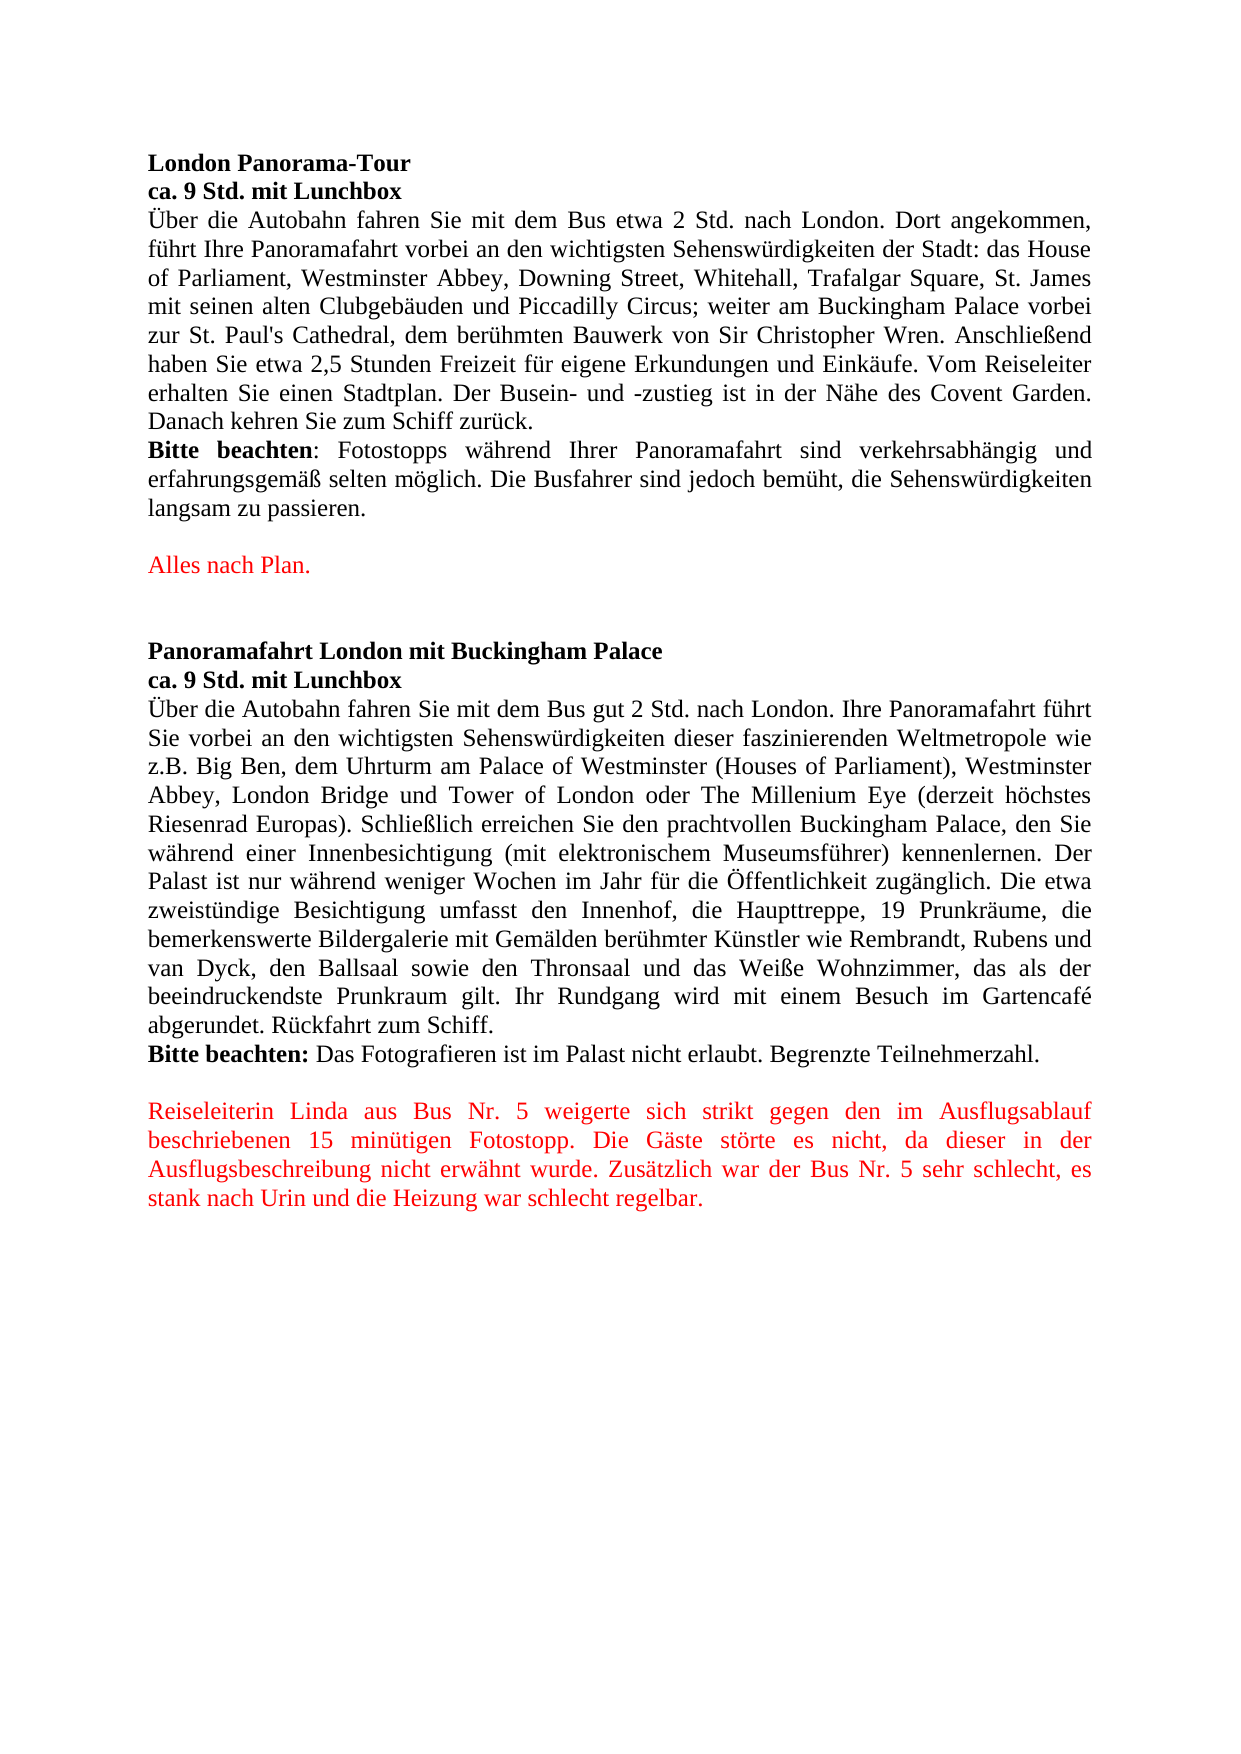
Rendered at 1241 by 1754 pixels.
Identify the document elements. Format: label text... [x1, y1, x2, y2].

text Bitte beachten: Das Fotografieren ist im Palast nicht erlaubt. Begrenzte Teilnehmerzahl. [148, 1039, 1093, 1068]
text Panoramafahrt London mit Buckingham Palace [148, 636, 1093, 665]
text Über die Autobahn fahren Sie mit dem Bus gut 2 Std. nach London. Ihre Panoramafahrt führt Sie vorbei an den wichtigsten Sehenswürdigkeiten dieser faszinierenden Weltmetropole wie z.B. Big Ben, dem Uhrturm am Palace of Westminster (Houses of Parliament), Westminster Abbey, London Bridge und Tower of London oder The Millenium Eye (derzeit höchstes Riesenrad Europas). Schließlich erreichen Sie den prachtvollen Buckingham Palace, den Sie während einer Innenbesichtigung (mit elektronischem Museumsführer) kennenlernen. Der Palast ist nur während weniger Wochen im Jahr für die Öffentlichkeit zugänglich. Die etwa zweistündige Besichtigung umfasst den Innenhof, die Haupttreppe, 19 Prunkräume, die bemerkenswerte Bildergalerie mit Gemälden berühmter Künstler wie Rembrandt, Rubens und van Dyck, den Ballsaal sowie den Thronsaal und das Weiße Wohnzimmer, das als der beeindruckendste Prunkraum gilt. Ihr Rundgang wird mit einem Besuch im Gartencafé abgerundet. Rückfahrt zum Schiff. [148, 694, 1093, 1039]
text Bitte beachten: Fotostopps während Ihrer Panoramafahrt sind verkehrsabhängig und erfahrungsgemäß selten möglich. Die Busfahrer sind jedoch bemüht, die Sehenswürdigkeiten langsam zu passieren. [148, 435, 1093, 521]
text Alles nach Plan. [148, 550, 1093, 579]
text Reiseleiterin Linda aus Bus Nr. 5 weigerte sich strikt gegen den im Ausflugsablauf beschriebenen 15 minütigen Fotostopp. Die Gäste störte es nicht, da dieser in der Ausflugsbeschreibung nicht erwähnt wurde. Zusätzlich war der Bus Nr. 5 sehr schlecht, es stank nach Urin und die Heizung war schlecht regelbar. [148, 1096, 1093, 1211]
text Über die Autobahn fahren Sie mit dem Bus etwa 2 Std. nach London. Dort angekommen, führt Ihre Panoramafahrt vorbei an den wichtigsten Sehenswürdigkeiten der Stadt: das House of Parliament, Westminster Abbey, Downing Street, Whitehall, Trafalgar Square, St. James mit seinen alten Clubgebäuden und Piccadilly Circus; weiter am Buckingham Palace vorbei zur St. Paul's Cathedral, dem berühmten Bauwerk von Sir Christopher Wren. Anschließend haben Sie etwa 2,5 Stunden Freizeit für eigene Erkundungen und Einkäufe. Vom Reiseleiter erhalten Sie einen Stadtplan. Der Busein- und -zustieg ist in der Nähe des Covent Garden. Danach kehren Sie zum Schiff zurück. [148, 205, 1093, 435]
text ca. 9 Std. mit Lunchbox [148, 665, 1093, 694]
text London Panorama-Tour [148, 148, 1093, 176]
text ca. 9 Std. mit Lunchbox [148, 176, 1093, 205]
